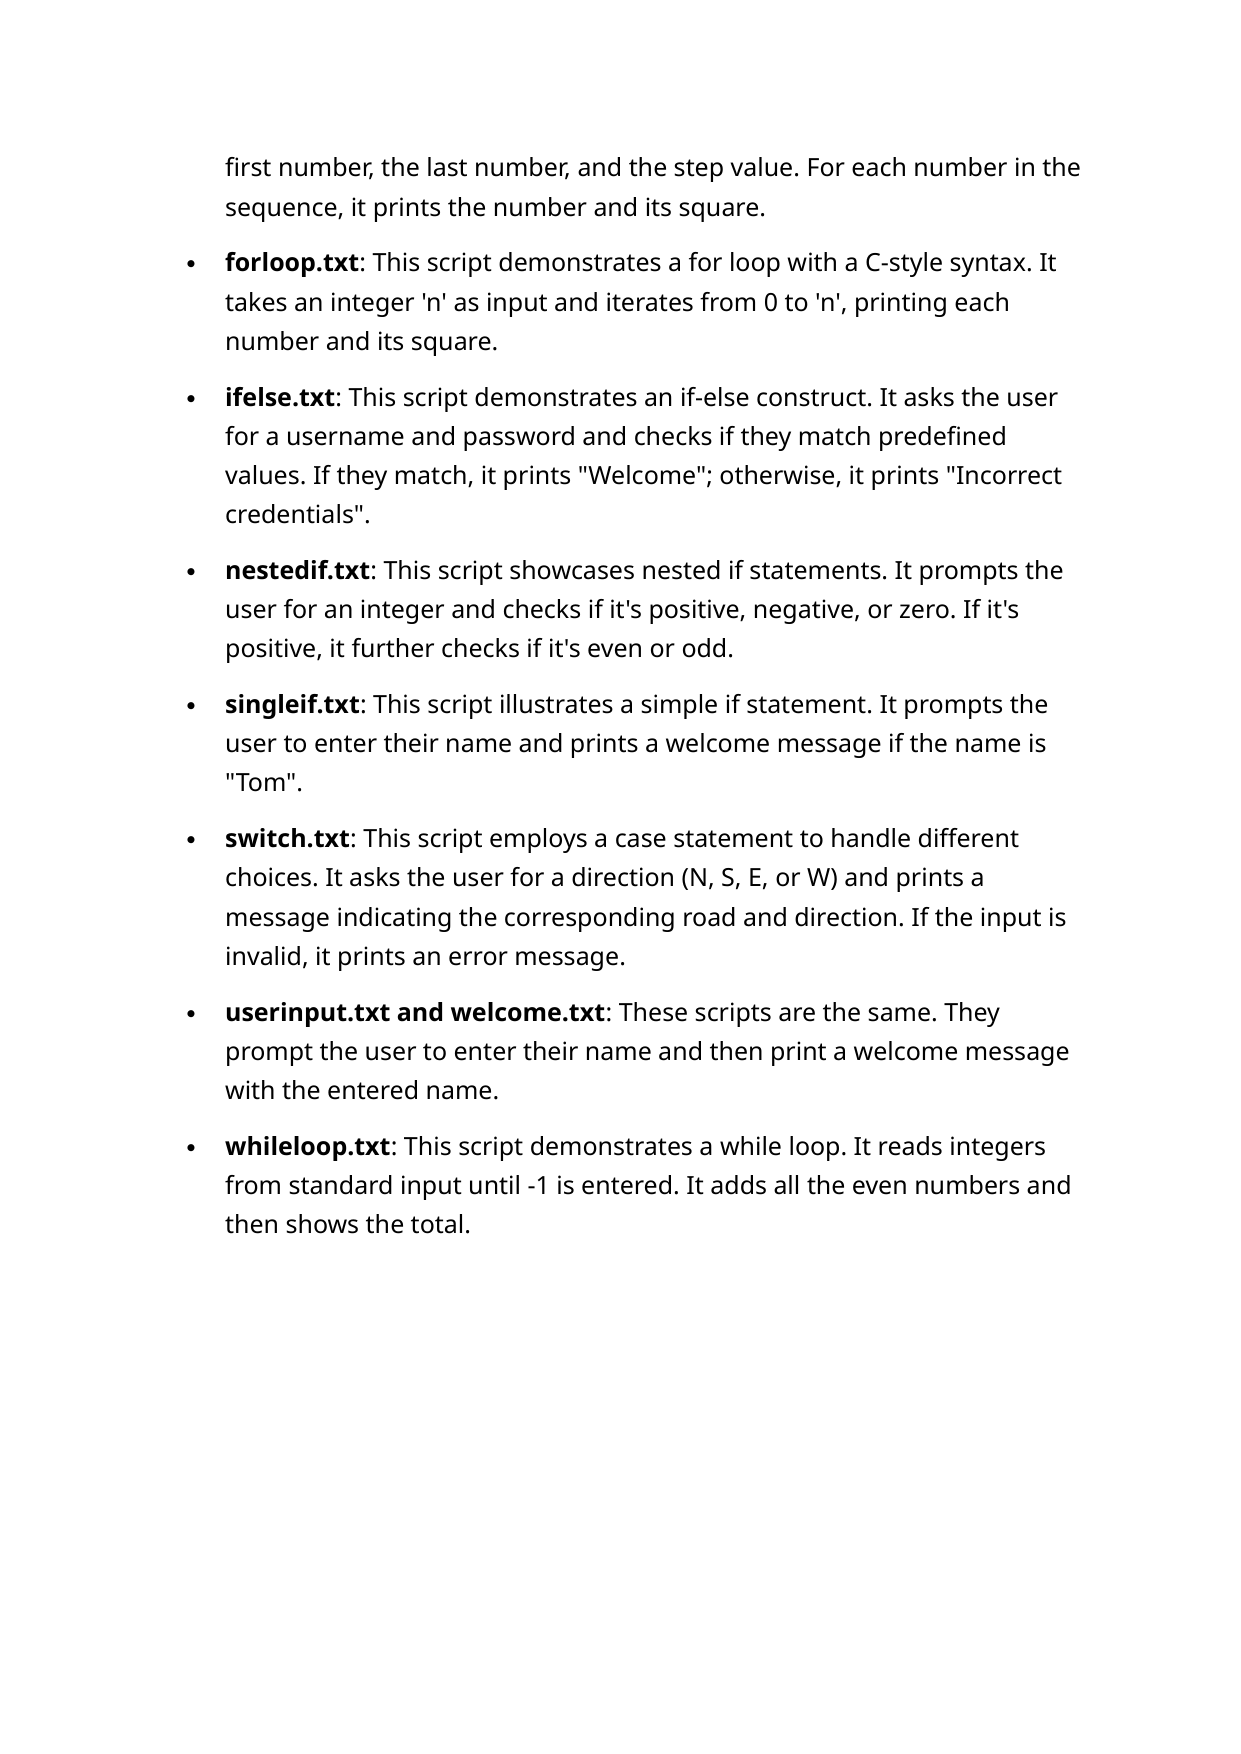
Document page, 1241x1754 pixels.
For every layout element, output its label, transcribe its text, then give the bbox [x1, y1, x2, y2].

list forloop.txt: This script demonstrates a for loop with a C-style syntax. It takes an integer 'n' as input and iterates from 0 to 'n', printing each number and its square. [187, 245, 1090, 357]
list userinput.txt and welcome.txt: These scripts are the same. They prompt the user to enter their name and then print a welcome message with the entered name. [187, 994, 1090, 1107]
list ifelse.txt: This script demonstrates an if-else construct. It asks the user for a username and password and checks if they match predefined values. If they match, it prints "Welcome"; otherwise, it prints "Incorrect credentials". [187, 379, 1090, 531]
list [187, 150, 1090, 223]
list singleif.txt: This script illustrates a simple if statement. It prompts the user to enter their name and prints a welcome message if the name is "Tom". [187, 687, 1090, 799]
list nestedif.txt: This script showcases nested if statements. It prompts the user for an integer and checks if it's positive, negative, or zero. If it's positive, it further checks if it's even or odd. [187, 552, 1090, 665]
list switch.txt: This script employs a case statement to handle different choices. It asks the user for a direction (N, S, E, or W) and prints a message indicating the corresponding road and direction. If the input is invalid, it prints an error message. [187, 821, 1090, 972]
list whileloop.txt: This script demonstrates a while loop. It reads integers from standard input until -1 is entered. It adds all the even numbers and then shows the total. [187, 1128, 1090, 1241]
